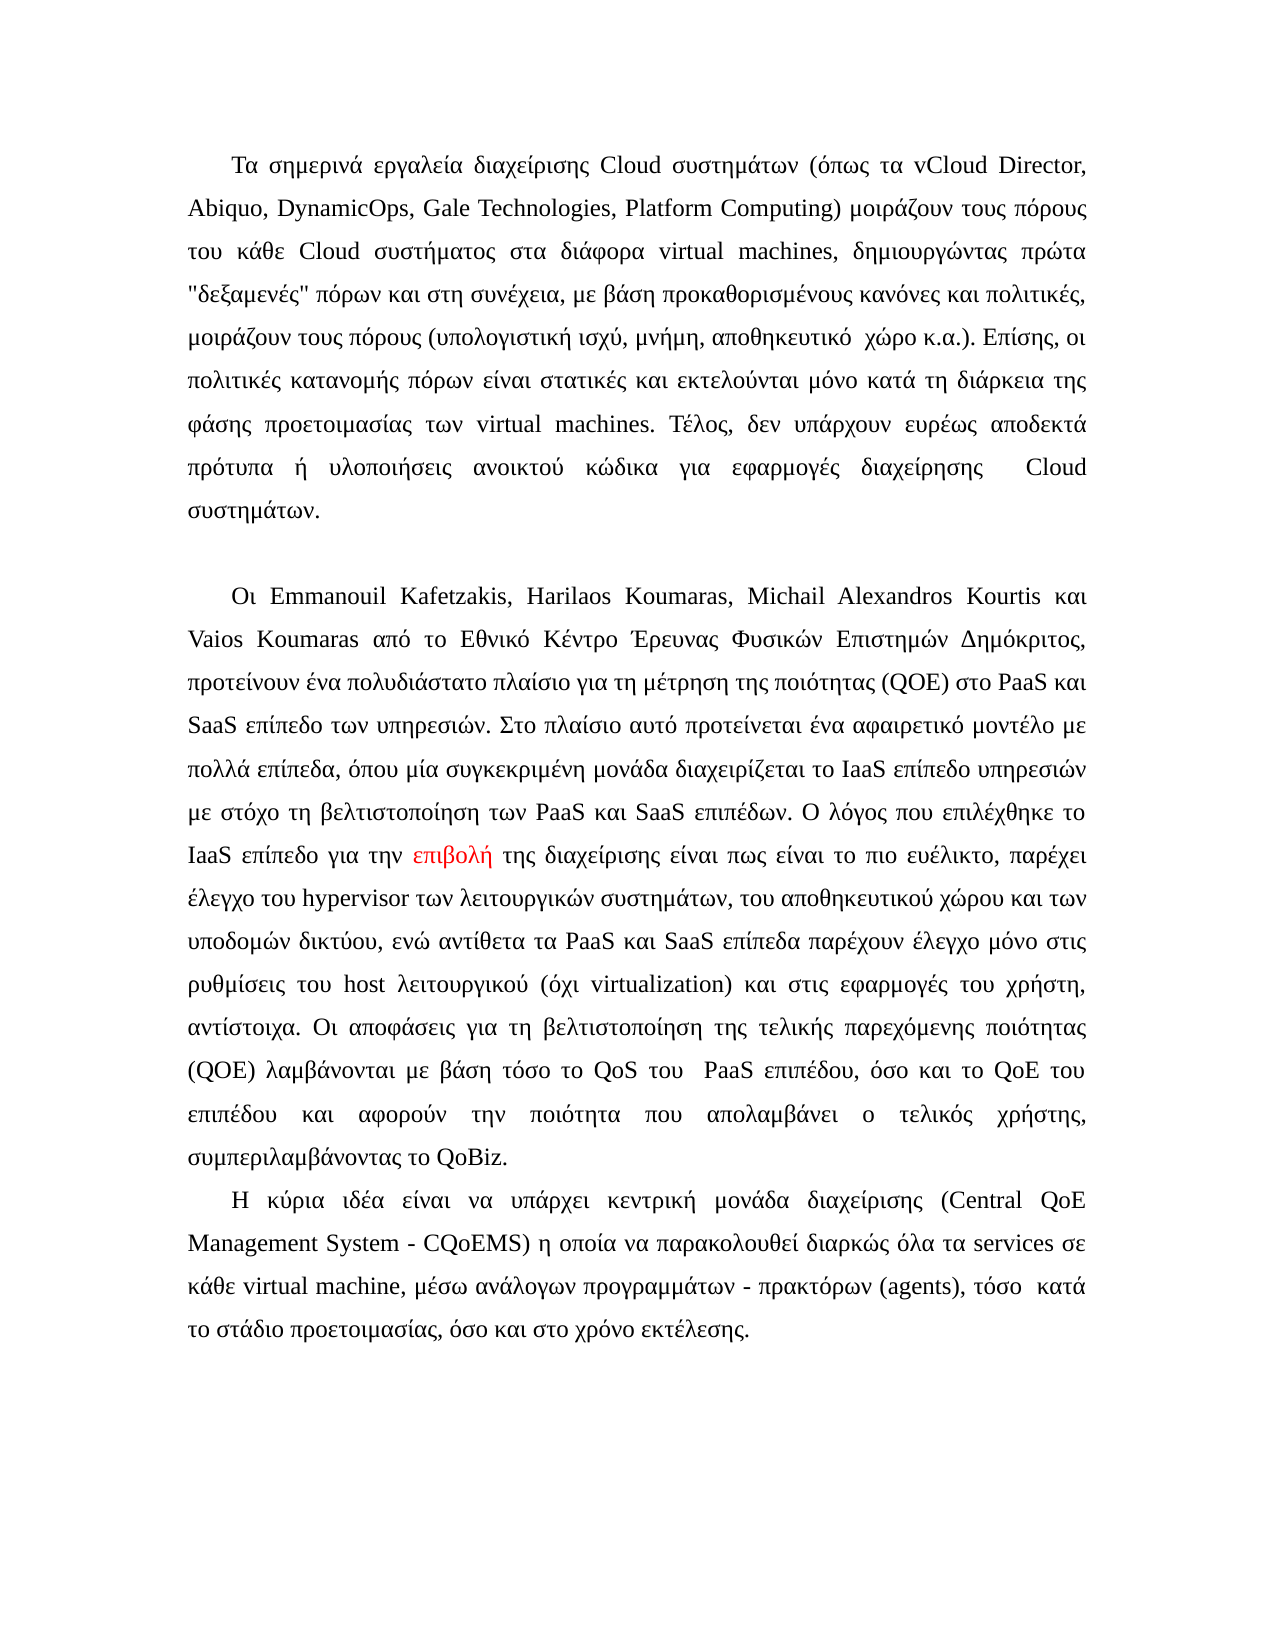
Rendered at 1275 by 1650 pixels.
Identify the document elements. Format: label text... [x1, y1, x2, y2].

text Οι Emmanouil Kafetzakis, Harilaos Koumaras, Michail Alexandros Kourtis και Vaios Koumaras από το Εθνικό Κέντρο Έρευνας Φυσικών Επιστημών Δημόκριτος, προτείνουν ένα πολυδιάστατο πλαίσιο για τη μέτρηση της ποιότητας (QOE) στο PaaS και SaaS επίπεδο των υπηρεσιών. Στο πλαίσιο αυτό προτείνεται ένα αφαιρετικό μοντέλο με πολλά επίπεδα, όπου μία συγκεκριμένη μονάδα διαχειρίζεται το IaaS επίπεδο υπηρεσιών με στόχο τη βελτιστοποίηση των PaaS και SaaS επιπέδων. Ο λόγος που επιλέχθηκε το IaaS επίπεδο για την επιβολή της διαχείρισης είναι πως είναι το πιο ευέλικτο, παρέχει έλεγχο του hypervisor των λειτουργικών συστημάτων, του αποθηκευτικού χώρου και των υποδομών δικτύου, ενώ αντίθετα τα PaaS και SaaS επίπεδα παρέχουν έλεγχο μόνο στις ρυθμίσεις του host λειτουργικού (όχι virtualization) και στις εφαρμογές του χρήστη, αντίστοιχα. Οι αποφάσεις για τη βελτιστοποίηση της τελικής παρεχόμενης ποιότητας (QOE) λαμβάνονται με βάση τόσο το QoS του PaaS επιπέδου, όσο και το QoE του επιπέδου και αφορούν την ποιότητα που απολαμβάνει ο τελικός χρήστης, συμπεριλαμβάνοντας το QoBiz. [187, 581, 1087, 1171]
text Η κύρια ιδέα είναι να υπάρχει κεντρική μονάδα διαχείρισης (Central QoE Management System - CQoEMS) η οποία να παρακολουθεί διαρκώς όλα τα services σε κάθε virtual machine, μέσω ανάλογων προγραμμάτων - πρακτόρων (agents), τόσο κατά το στάδιο προετοιμασίας, όσο και στο χρόνο εκτέλεσης. [187, 1185, 1087, 1343]
text Τα σημερινά εργαλεία διαχείρισης Cloud συστημάτων (όπως τα vCloud Director, Abiquo, DynamicOps, Gale Technologies, Platform Computing) μοιράζουν τους πόρους του κάθε Cloud συστήματος στα διάφορα virtual machines, δημιουργώντας πρώτα "δεξαμενές" πόρων και στη συνέχεια, με βάση προκαθορισμένους κανόνες και πολιτικές, μοιράζουν τους πόρους (υπολογιστική ισχύ, μνήμη, αποθηκευτικό χώρο κ.α.). Επίσης, οι πολιτικές κατανομής πόρων είναι στατικές και εκτελούνται μόνο κατά τη διάρκεια της φάσης προετοιμασίας των virtual machines. Τέλος, δεν υπάρχουν ευρέως αποδεκτά πρότυπα ή υλοποιήσεις ανοικτού κώδικα για εφαρμογές διαχείρησης Cloud συστημάτων. [187, 150, 1087, 524]
